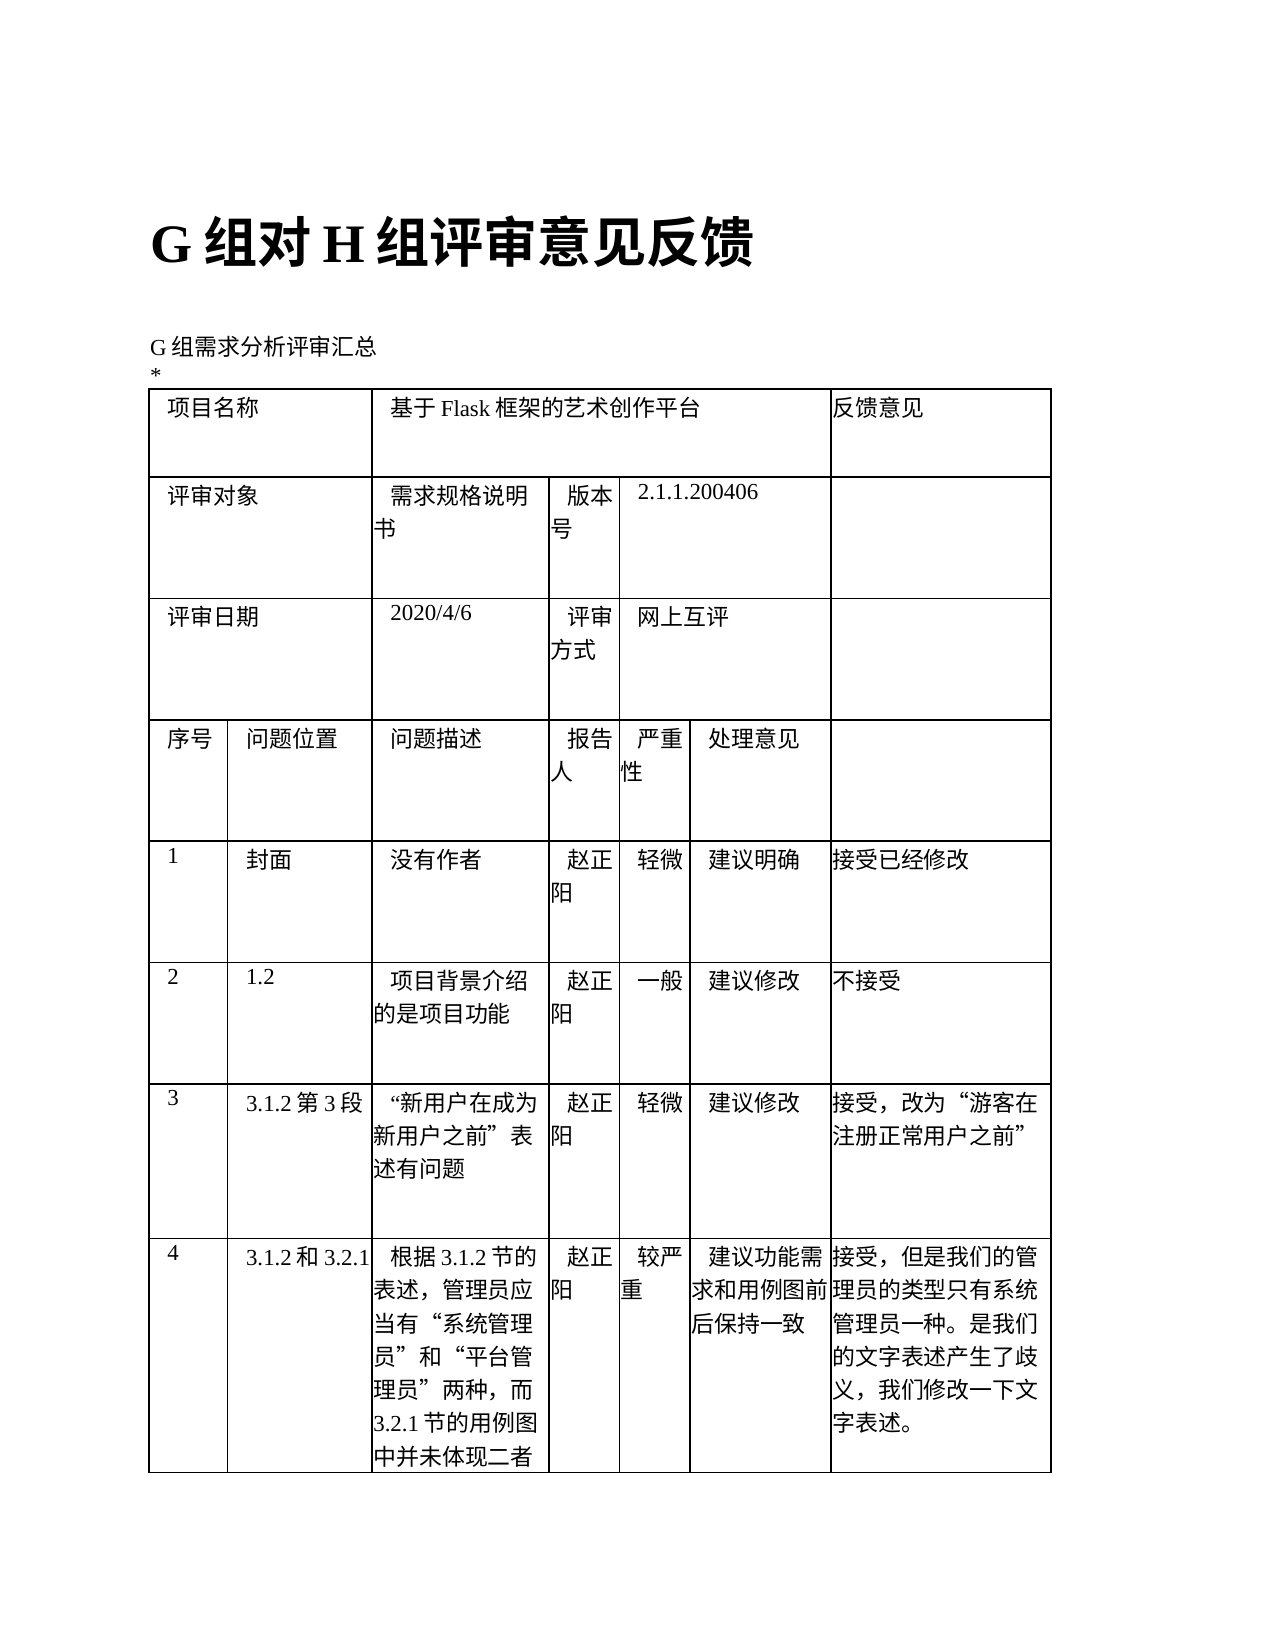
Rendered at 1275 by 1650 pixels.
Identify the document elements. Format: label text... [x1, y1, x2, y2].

table_cell 2 [150, 963, 227, 1083]
table_cell [832, 721, 1050, 840]
table_cell 序号 [150, 721, 227, 840]
table_cell 网上互评 [620, 599, 830, 719]
table_cell 2.1.1.200406 [620, 478, 830, 597]
table_cell 赵正阳 [550, 1239, 619, 1472]
table_cell 赵正阳 [550, 963, 619, 1083]
table_cell 3.1.2第3段 [228, 1085, 371, 1237]
table_cell 不接受 [832, 963, 1050, 1083]
table_cell 2020/4/6 [373, 599, 548, 719]
table_cell [832, 599, 1050, 719]
table_cell 轻微 [620, 842, 689, 962]
table_cell 处理意见 [691, 721, 830, 840]
table_cell 接受，改为“游客在注册正常用户之前” [832, 1085, 1050, 1237]
table_cell 版本号 [550, 478, 619, 597]
table_cell “新用户在成为新用户之前”表述有问题 [373, 1085, 548, 1237]
table_cell 3.1.2和3.2.1 [228, 1239, 371, 1472]
table_cell 赵正阳 [550, 1085, 619, 1237]
table_cell 轻微 [620, 1085, 689, 1237]
table_cell 评审日期 [150, 599, 371, 719]
table_cell [832, 478, 1050, 597]
table_cell 4 [150, 1239, 227, 1472]
table_cell 建议明确 [691, 842, 830, 962]
table_cell 需求规格说明书 [373, 478, 548, 597]
table_cell 评审对象 [150, 478, 371, 597]
table_header 反馈意见 [832, 390, 1050, 476]
table_cell 一般 [620, 963, 689, 1083]
table_header 基于Flask框架的艺术创作平台 [373, 390, 830, 476]
table_cell 建议功能需求和用例图前后保持一致 [691, 1239, 830, 1472]
table_cell 1 [150, 842, 227, 962]
table_cell 较严重 [620, 1239, 689, 1472]
table_cell 评审方式 [550, 599, 619, 719]
table_cell 项目背景介绍的是项目功能 [373, 963, 548, 1083]
table_cell 严重性 [620, 721, 689, 840]
text * [150, 362, 1125, 388]
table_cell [832, 1239, 1050, 1472]
table_cell 赵正阳 [550, 842, 619, 962]
text G组对H组评审意见反馈 [150, 200, 1125, 278]
table_cell 建议修改 [691, 1085, 830, 1237]
table_cell 没有作者 [373, 842, 548, 962]
table_cell 报告人 [550, 721, 619, 840]
text G组需求分析评审汇总 [150, 328, 1125, 362]
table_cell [373, 1239, 548, 1472]
table_cell 1.2 [228, 963, 371, 1083]
table_header 项目名称 [150, 390, 371, 476]
table_cell 问题描述 [373, 721, 548, 840]
table_cell 接受已经修改 [832, 842, 1050, 962]
table_cell 问题位置 [228, 721, 371, 840]
table_cell 封面 [228, 842, 371, 962]
table_cell 3 [150, 1085, 227, 1237]
table_cell 建议修改 [691, 963, 830, 1083]
